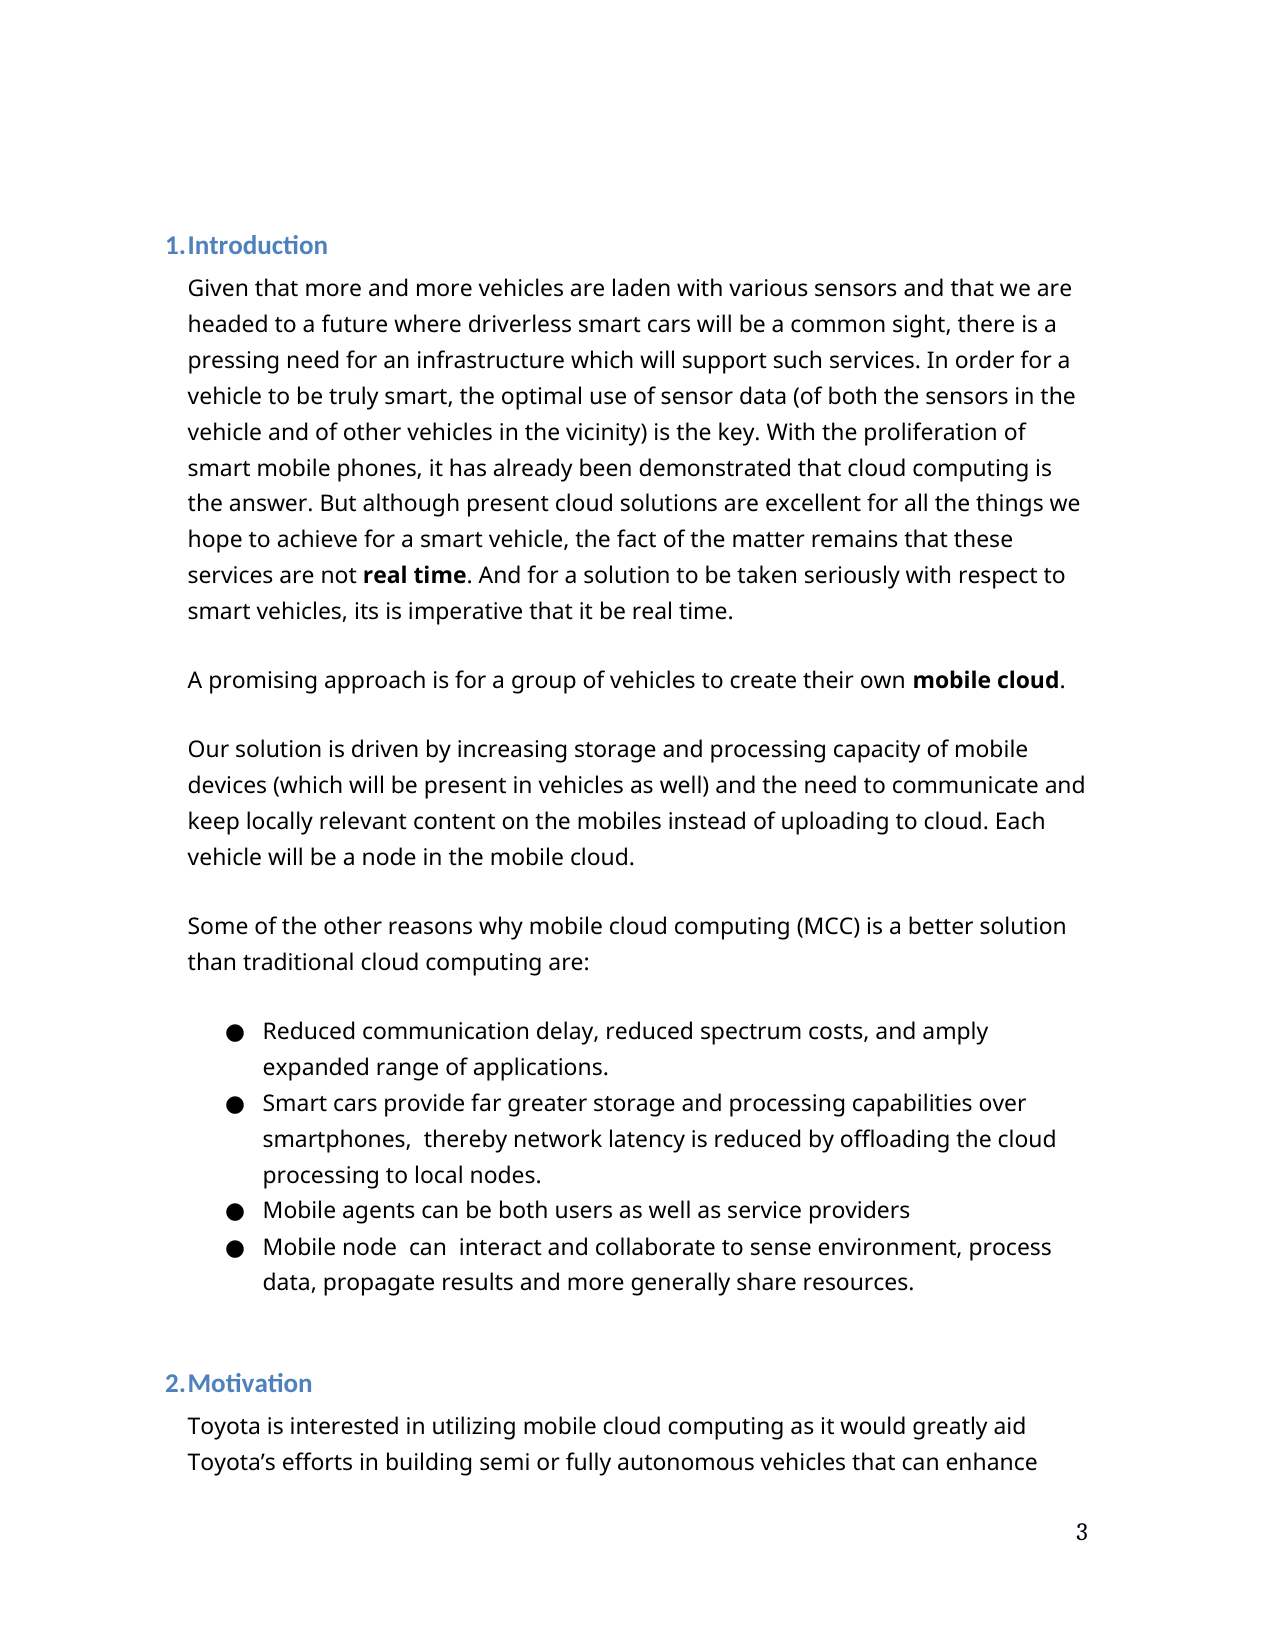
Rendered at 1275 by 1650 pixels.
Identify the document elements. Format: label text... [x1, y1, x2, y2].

text Our solution is driven by increasing storage and processing capacity of mobile devices (which will be present in vehicles as well) and the need to communicate and keep locally relevant content on the mobiles instead of uploading to cloud. Each vehicle will be a node in the mobile cloud. [187, 733, 1087, 872]
text Given that more and more vehicles are laden with various sensors and that we are headed to a future where driverless smart cars will be a common sight, there is a pressing need for an infrastructure which will support such services. In order for a vehicle to be truly smart, the optimal use of sensor data (of both the sensors in the vehicle and of other vehicles in the vicinity) is the key. With the proliferation of smart mobile phones, it has already been demonstrated that cloud computing is the answer. But although present cloud solutions are excellent for all the things we hope to achieve for a smart vehicle, the fact of the matter remains that these services are not real time. And for a solution to be taken seriously with respect to smart vehicles, its is imperative that it be real time. [187, 272, 1087, 626]
text Some of the other reasons why mobile cloud computing (MCC) is a better solution than traditional cloud computing are: [187, 910, 1087, 977]
subtitle Motivation [165, 1367, 1087, 1399]
list Mobile agents can be both users as well as service providers [225, 1194, 1087, 1226]
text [187, 1410, 1087, 1477]
text A promising approach is for a group of vehicles to create their own mobile cloud. [187, 664, 1087, 695]
list Reduced communication delay, reduced spectrum costs, and amply expanded range of applications. [225, 1015, 1087, 1082]
list Smart cars provide far greater storage and processing capabilities over smartphones, thereby network latency is reduced by offloading the cloud processing to local nodes. [225, 1087, 1087, 1190]
list Mobile node can interact and collaborate to sense environment, process data, propagate results and more generally share resources. [225, 1230, 1087, 1298]
subtitle Introduction [165, 228, 1087, 261]
